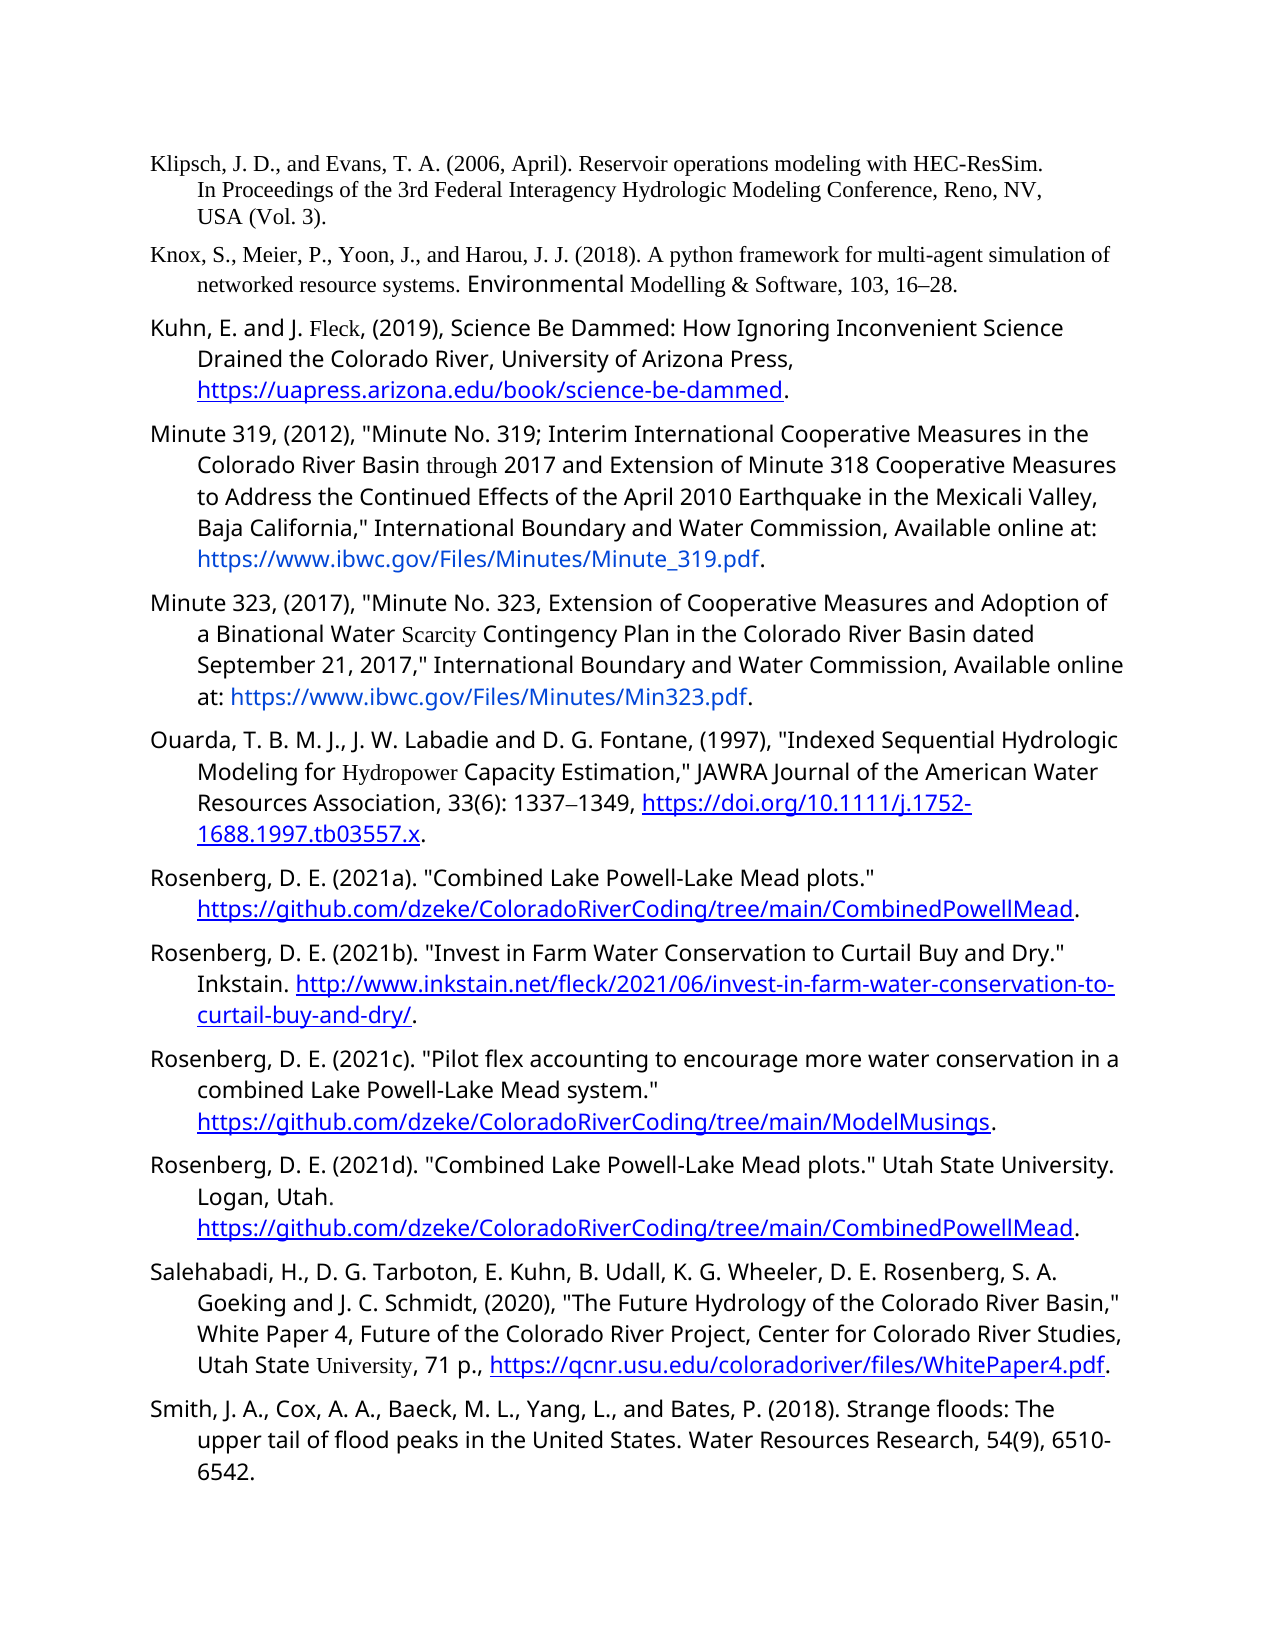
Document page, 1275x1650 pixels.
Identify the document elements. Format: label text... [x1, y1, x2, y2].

text Rosenberg, D. E. (2021b). "Invest in Farm Water Conservation to Curtail Buy and Dry." Inkstain. http://www.inkstain.net/fleck/2021/06/invest-in-farm-water-conservation-to-curtail-buy-and-dry/. [150, 937, 1125, 1030]
text Minute 323, (2017), "Minute No. 323, Extension of Cooperative Measures and Adoption of a Binational Water Scarcity Contingency Plan in the Colorado River Basin dated September 21, 2017," International Boundary and Water Commission, Available online at: https://www.ibwc.gov/Files/Minutes/Min323.pdf. [150, 587, 1125, 712]
text Klipsch, J. D., and Evans, T. A. (2006, April). Reservoir operations modeling with HEC-ResSim. In Proceedings of the 3rd Federal Interagency Hydrologic Modeling Conference, Reno, NV, USA (Vol. 3). [150, 150, 1125, 229]
text Rosenberg, D. E. (2021d). "Combined Lake Powell-Lake Mead plots." Utah State University. Logan, Utah. https://github.com/dzeke/ColoradoRiverCoding/tree/main/CombinedPowellMead. [150, 1149, 1125, 1243]
text Kuhn, E. and J. Fleck, (2019), Science Be Dammed: How Ignoring Inconvenient Science Drained the Colorado River, University of Arizona Press, https://uapress.arizona.edu/book/science-be-dammed. [150, 312, 1125, 405]
text Ouarda, T. B. M. J., J. W. Labadie and D. G. Fontane, (1997), "Indexed Sequential Hydrologic Modeling for Hydropower Capacity Estimation," JAWRA Journal of the American Water Resources Association, 33(6): 1337–1349, https://doi.org/10.1111/j.1752-1688.1997.tb03557.x. [150, 724, 1125, 849]
text Knox, S., Meier, P., Yoon, J., and Harou, J. J. (2018). A python framework for multi-agent simulation of networked resource systems. Environmental Modelling & Software, 103, 16–28. [150, 242, 1125, 299]
text Rosenberg, D. E. (2021c). "Pilot flex accounting to encourage more water conservation in a combined Lake Powell-Lake Mead system." https://github.com/dzeke/ColoradoRiverCoding/tree/main/ModelMusings. [150, 1043, 1125, 1137]
text Minute 319, (2012), "Minute No. 319; Interim International Cooperative Measures in the Colorado River Basin through 2017 and Extension of Minute 318 Cooperative Measures to Address the Continued Effects of the April 2010 Earthquake in the Mexicali Valley, Baja California," International Boundary and Water Commission, Available online at: https://www.ibwc.gov/Files/Minutes/Minute_319.pdf. [150, 418, 1125, 574]
text Rosenberg, D. E. (2021a). "Combined Lake Powell-Lake Mead plots." https://github.com/dzeke/ColoradoRiverCoding/tree/main/CombinedPowellMead. [150, 862, 1125, 924]
